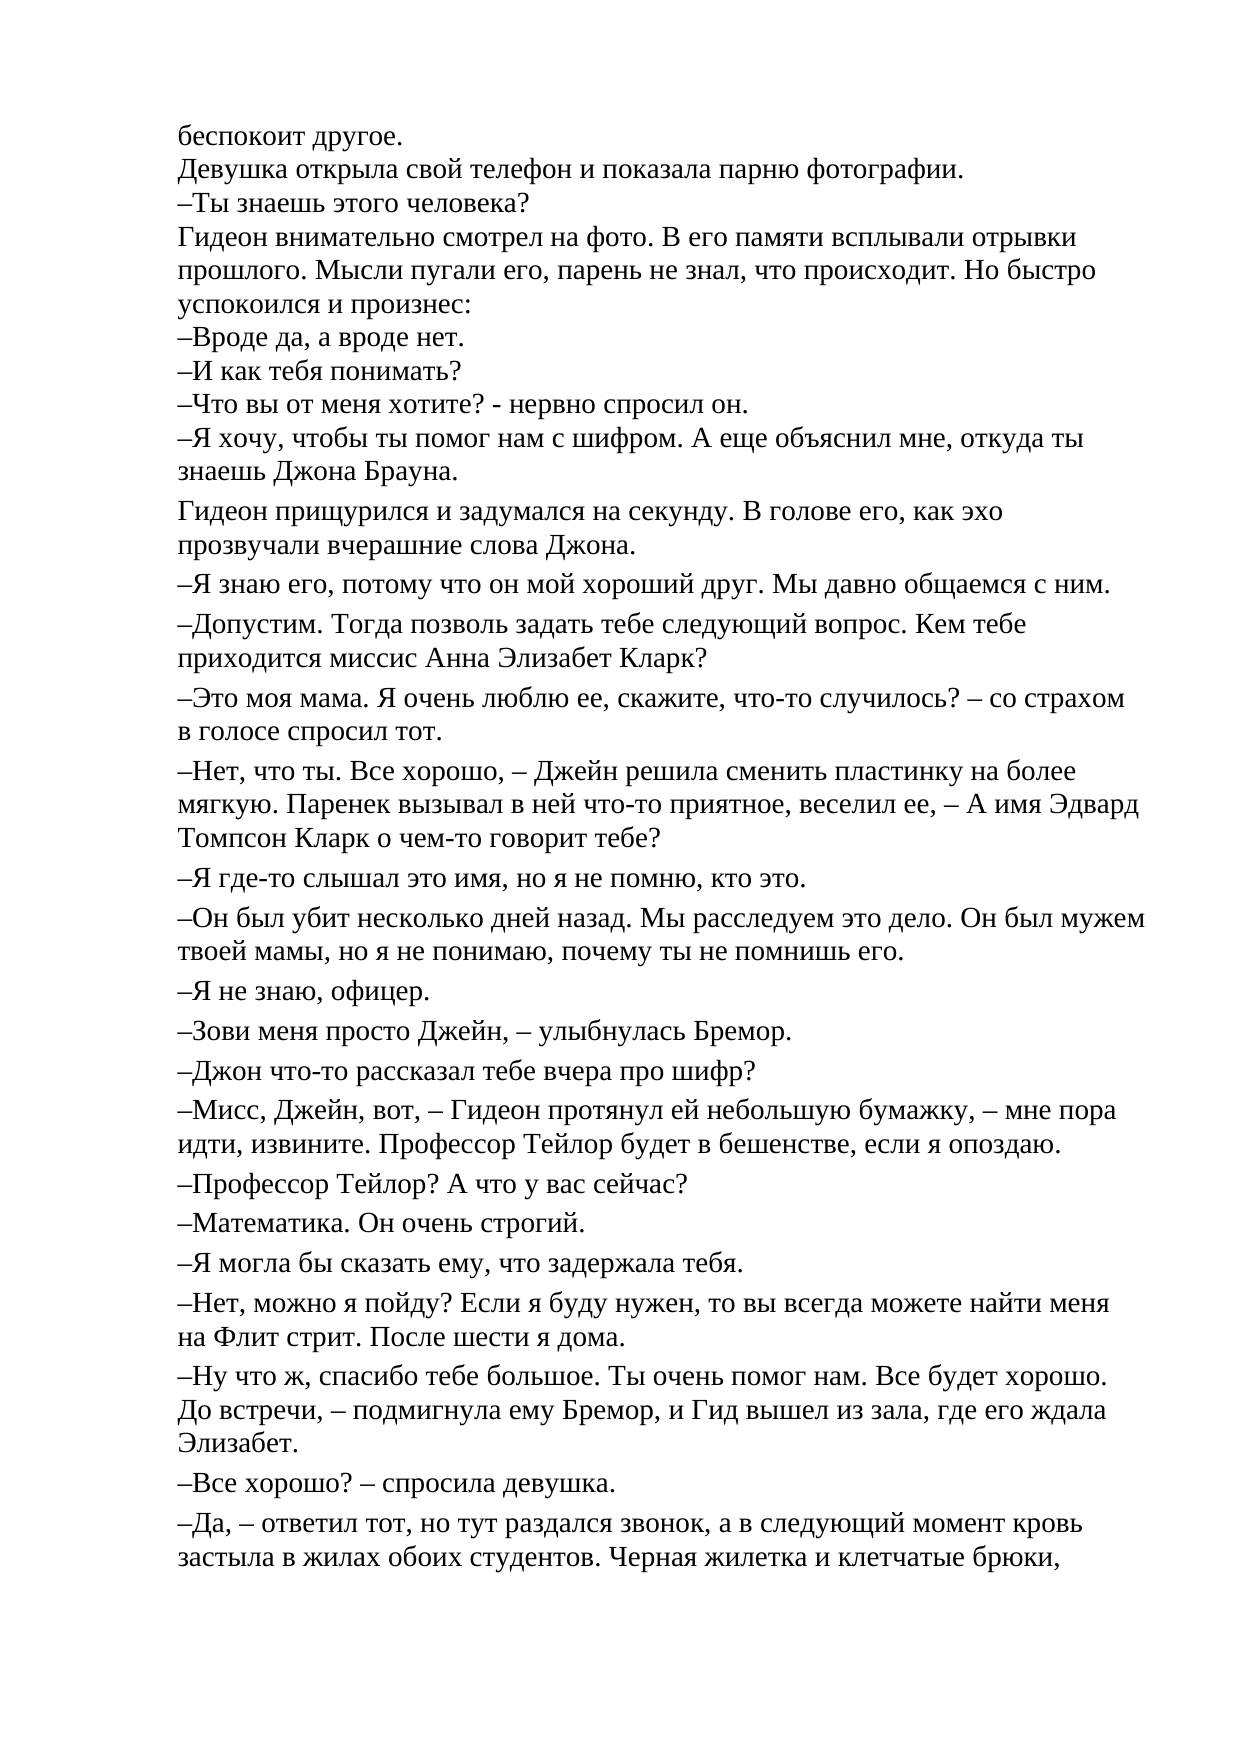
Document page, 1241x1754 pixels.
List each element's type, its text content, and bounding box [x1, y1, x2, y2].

text –Зови меня просто Джейн, – улыбнулась Бремор. [177, 1013, 1145, 1046]
text –Нет, что ты. Все хорошо, – Джейн решила сменить пластинку на более мягкую. Паренек вызывал в ней что-то приятное, веселил ее, – А имя Эдвард Томпсон Кларк о чем-то говорит тебе? [177, 753, 1145, 854]
text –Я не знаю, офицер. [177, 973, 1145, 1007]
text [177, 1505, 1145, 1572]
text –Нет, можно я пойду? Если я буду нужен, то вы всегда можете найти меня на Флит стрит. После шести я дома. [177, 1285, 1145, 1352]
text –Я знаю его, потому что он мой хороший друг. Мы давно общаемся с ним. [177, 567, 1145, 600]
text –Я где-то слышал это имя, но я не помню, кто это. [177, 860, 1145, 893]
text –Он был убит несколько дней назад. Мы расследуем это дело. Он был мужем твоей мамы, но я не понимаю, почему ты не помнишь его. [177, 900, 1145, 967]
text –Я могла бы сказать ему, что задержала тебя. [177, 1245, 1145, 1279]
text –Это моя мама. Я очень люблю ее, скажите, что-то случилось? – со страхом в голосе спросил тот. [177, 680, 1145, 747]
text –Ну что ж, спасибо тебе большое. Ты очень помог нам. Все будет хорошо. До встречи, – подмигнула ему Бремор, и Гид вышел из зала, где его ждала Элизабет. [177, 1358, 1145, 1459]
text –Профессор Тейлор? А что у вас сейчас? [177, 1166, 1145, 1199]
text Гидеон прищурился и задумался на секунду. В голове его, как эхо прозвучали вчерашние слова Джона. [177, 493, 1145, 560]
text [177, 118, 1145, 487]
text –Допустим. Тогда позволь задать тебе следующий вопрос. Кем тебе приходится миссис Анна Элизабет Кларк? [177, 606, 1145, 673]
text –Мисс, Джейн, вот, – Гидеон протянул ей небольшую бумажку, – мне пора идти, извините. Профессор Тейлор будет в бешенстве, если я опоздаю. [177, 1092, 1145, 1159]
text –Джон что-то рассказал тебе вчера про шифр? [177, 1053, 1145, 1086]
text –Математика. Он очень строгий. [177, 1206, 1145, 1239]
text –Все хорошо? – спросила девушка. [177, 1465, 1145, 1499]
